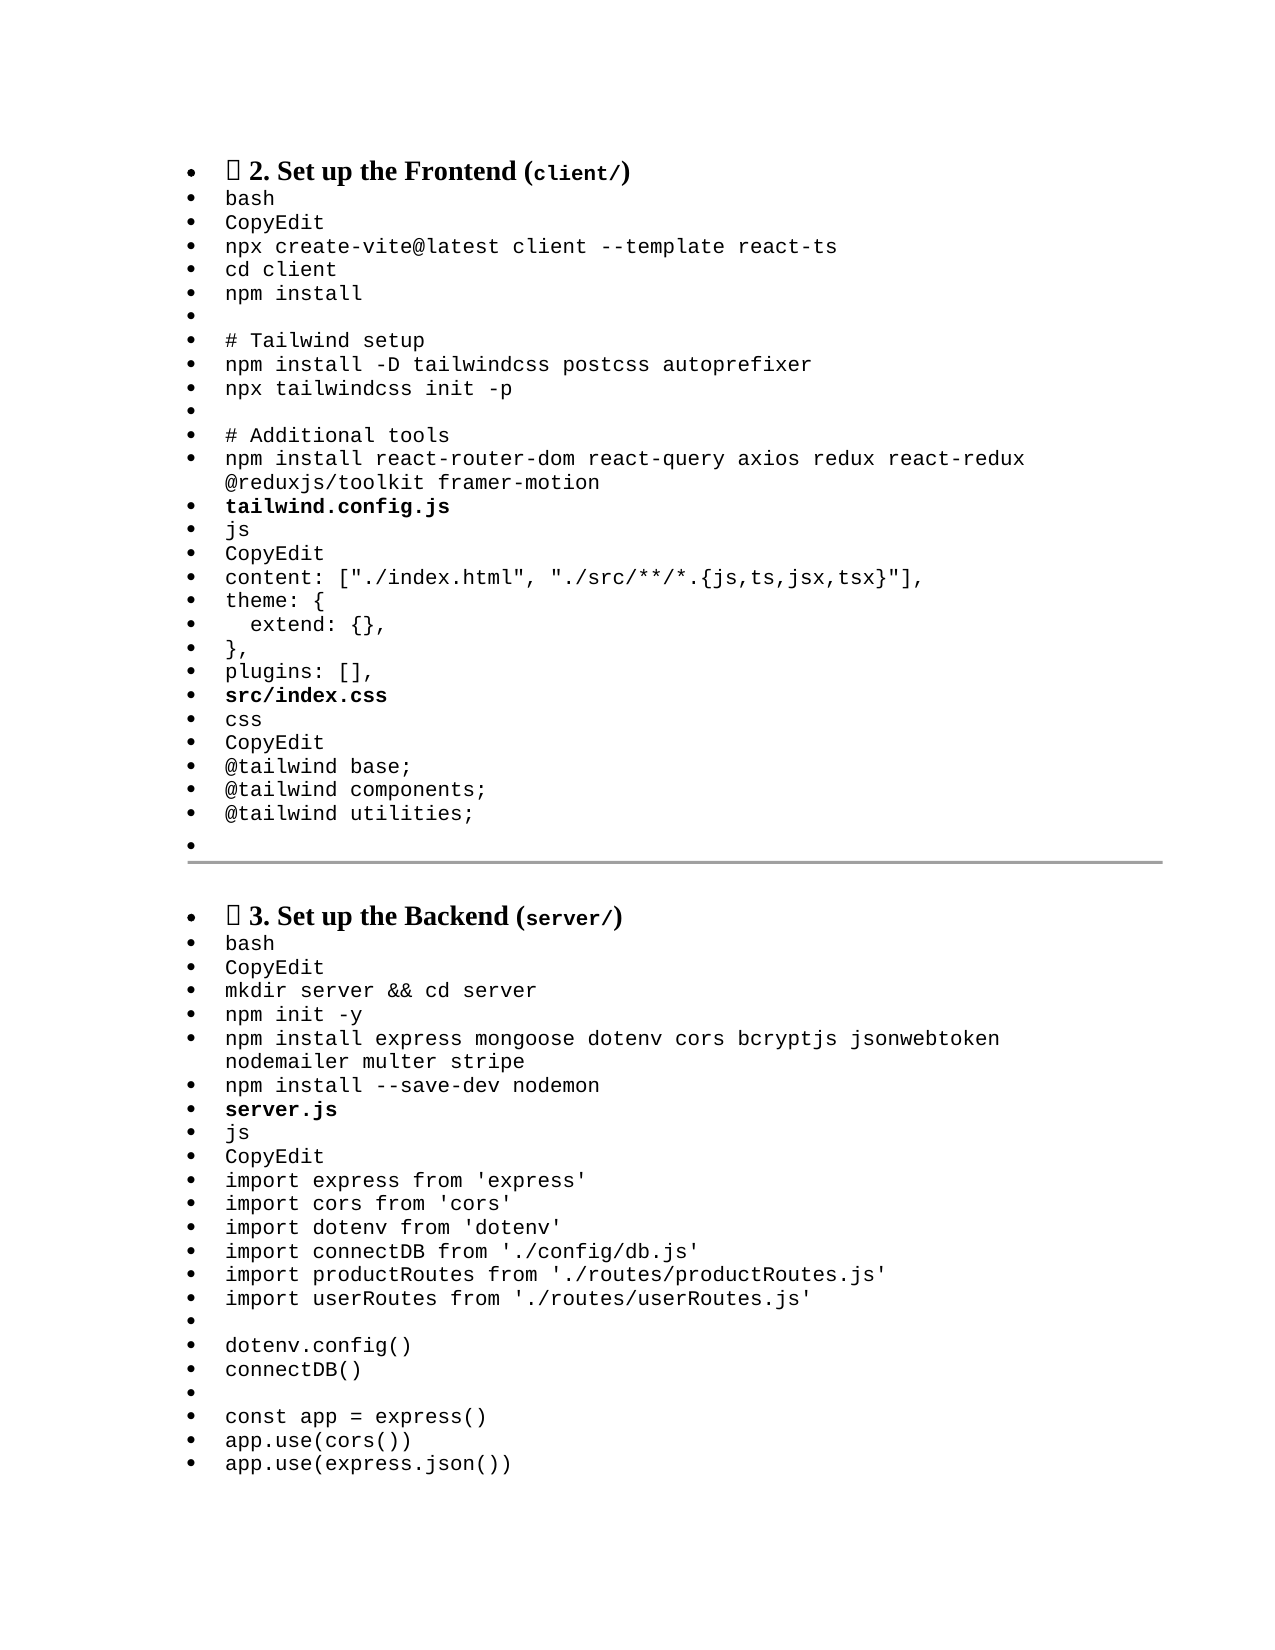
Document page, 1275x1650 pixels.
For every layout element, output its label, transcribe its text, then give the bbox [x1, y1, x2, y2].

list css [187, 708, 1125, 732]
list npx tailwindcss init -p [187, 377, 1125, 401]
list import userRoutes from './routes/userRoutes.js' [187, 1288, 1125, 1312]
list 🔹 3. Set up the Backend (server/) [187, 895, 1125, 933]
list npm install -D tailwindcss postcss autoprefixer [187, 354, 1125, 377]
list import connectDB from './config/db.js' [187, 1241, 1125, 1264]
list plugins: [], [187, 661, 1125, 685]
list 🔹 2. Set up the Frontend (client/) [187, 150, 1125, 188]
list import dotenv from 'dotenv' [187, 1217, 1125, 1241]
list import cors from 'cors' [187, 1193, 1125, 1217]
list CopyEdit [187, 212, 1125, 236]
list dotenv.config() [187, 1335, 1125, 1359]
list import productRoutes from './routes/productRoutes.js' [187, 1264, 1125, 1288]
list }, [187, 638, 1125, 661]
list npm init -y [187, 1004, 1125, 1028]
list # Tailwind setup [187, 330, 1125, 354]
list const app = express() [187, 1406, 1125, 1430]
list app.use(cors()) [187, 1430, 1125, 1453]
list mkdir server && cd server [187, 981, 1125, 1004]
list @tailwind base; [187, 756, 1125, 779]
list CopyEdit [187, 543, 1125, 567]
list # Additional tools [187, 425, 1125, 448]
list npm install [187, 283, 1125, 307]
list CopyEdit [187, 957, 1125, 981]
list server.js [187, 1099, 1125, 1122]
list src/index.css [187, 685, 1125, 708]
list js [187, 519, 1125, 543]
list theme: { [187, 590, 1125, 614]
list CopyEdit [187, 1146, 1125, 1170]
list npm install --save-dev nodemon [187, 1075, 1125, 1099]
list connectDB() [187, 1359, 1125, 1382]
list @tailwind utilities; [187, 803, 1125, 827]
list extend: {}, [187, 614, 1125, 638]
list bash [187, 188, 1125, 212]
list content: ["./index.html", "./src/**/*.{js,ts,jsx,tsx}"], [187, 567, 1125, 590]
list js [187, 1122, 1125, 1146]
list CopyEdit [187, 732, 1125, 756]
list import express from 'express' [187, 1170, 1125, 1193]
list npm install react-router-dom react-query axios redux react-redux @reduxjs/toolkit framer-motion [187, 448, 1125, 496]
list bash [187, 933, 1125, 957]
list @tailwind components; [187, 779, 1125, 803]
list tailwind.config.js [187, 496, 1125, 519]
list cd client [187, 259, 1125, 283]
list npx create-vite@latest client --template react-ts [187, 236, 1125, 259]
list app.use(express.json()) [187, 1453, 1125, 1477]
list npm install express mongoose dotenv cors bcryptjs jsonwebtoken nodemailer multer stripe [187, 1028, 1125, 1075]
